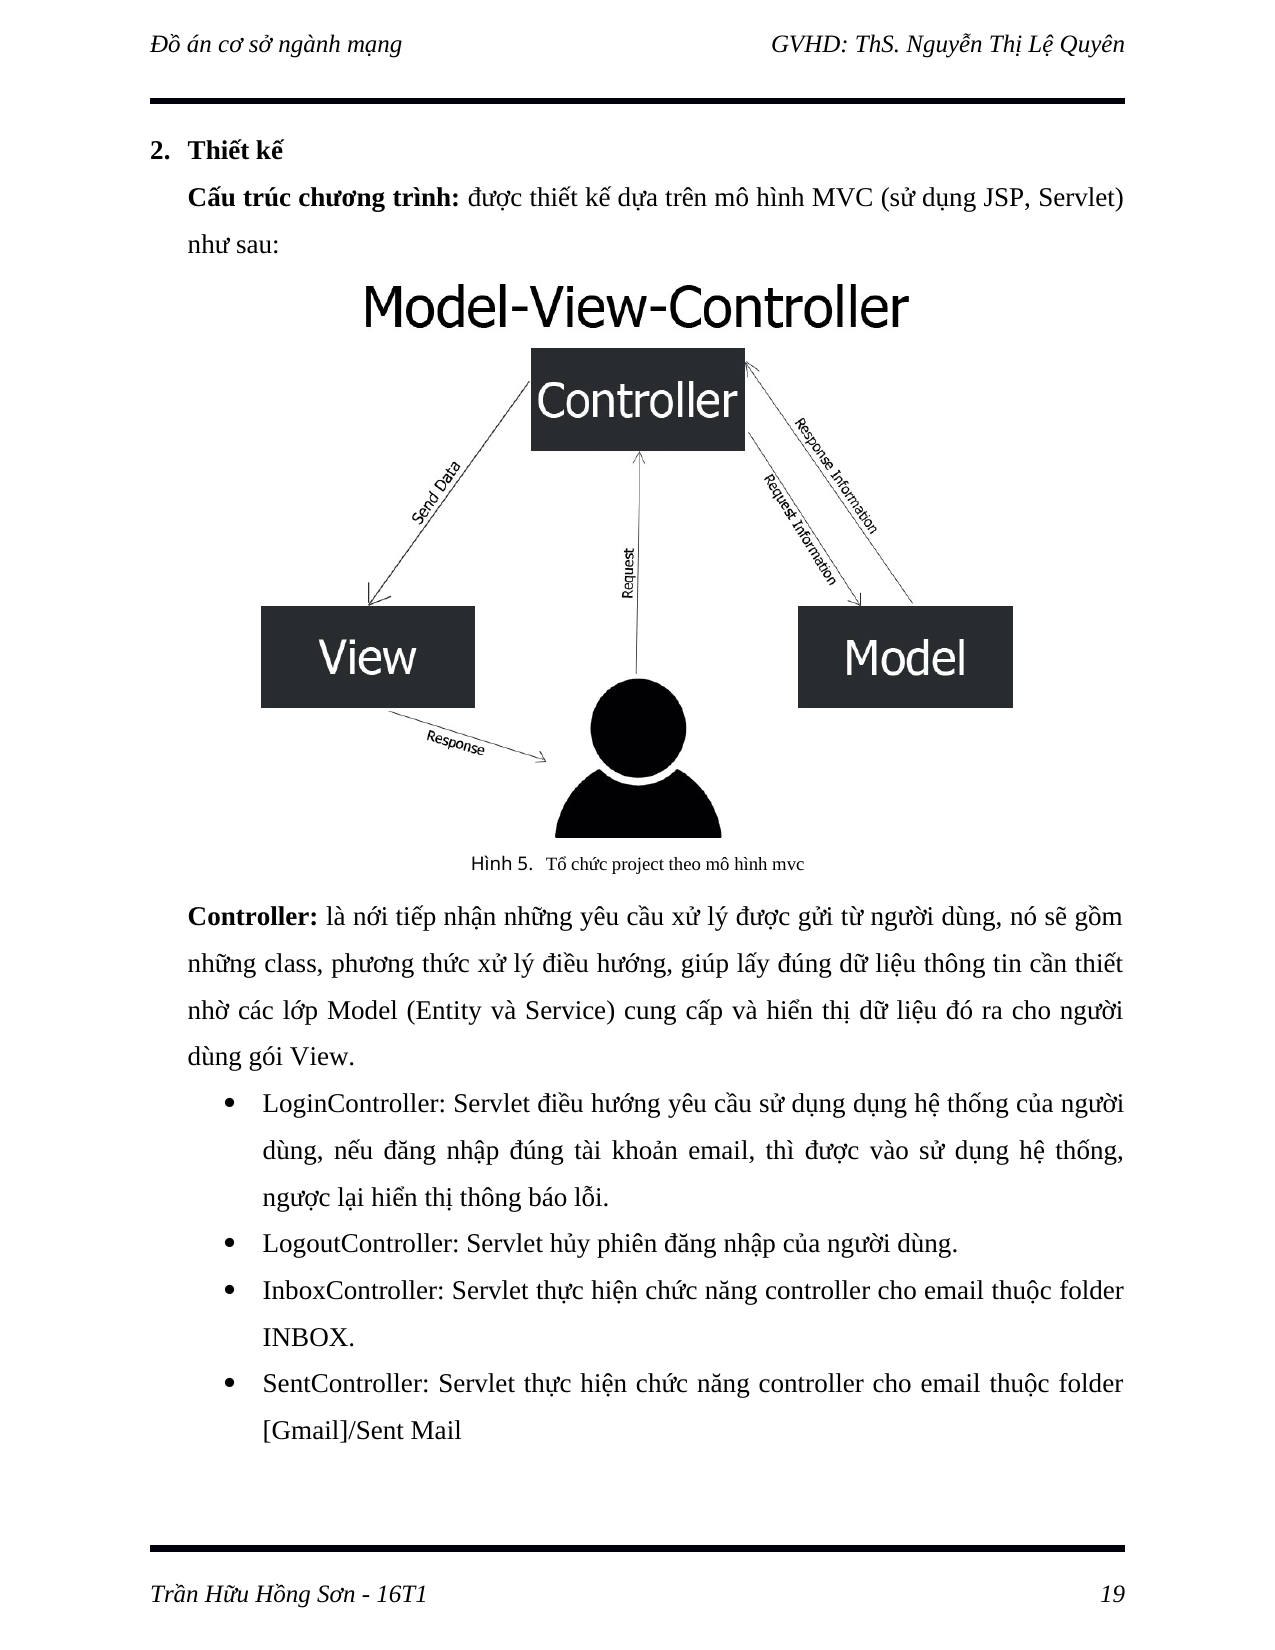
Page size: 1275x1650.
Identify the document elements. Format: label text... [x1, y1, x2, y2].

picture [215, 274, 1060, 838]
list Controller: là nới tiếp nhận những yêu cầu xử lý được gửi từ người dùng, nó sẽ gồm những class, phương thức xử lý điều hướng, giúp lấy đúng dữ liệu thông tin cần thiết nhờ các lớp Model (Entity và Service) cung cấp và hiển thị dữ liệu đó ra cho người dùng gói View. [187, 901, 1125, 1072]
list Tổ chức project theo mô hình mvc [150, 850, 1125, 876]
list InboxController: Servlet thực hiện chức năng controller cho email thuộc folder INBOX. [225, 1274, 1125, 1352]
list LoginController: Servlet điều hướng yêu cầu sử dụng dụng hệ thống của người dùng, nếu đăng nhập đúng tài khoản email, thì được vào sử dụng hệ thống, ngược lại hiển thị thông báo lỗi. [225, 1087, 1125, 1212]
list SentController: Servlet thực hiện chức năng controller cho email thuộc folder [Gmail]/Sent Mail [225, 1368, 1125, 1446]
list Cấu trúc chương trình: được thiết kế dựa trên mô hình MVC (sử dụng JSP, Servlet) như sau: [187, 181, 1125, 259]
list Thiết kế [150, 134, 1125, 166]
list LogoutController: Servlet hủy phiên đăng nhập của người dùng. [225, 1227, 1125, 1258]
